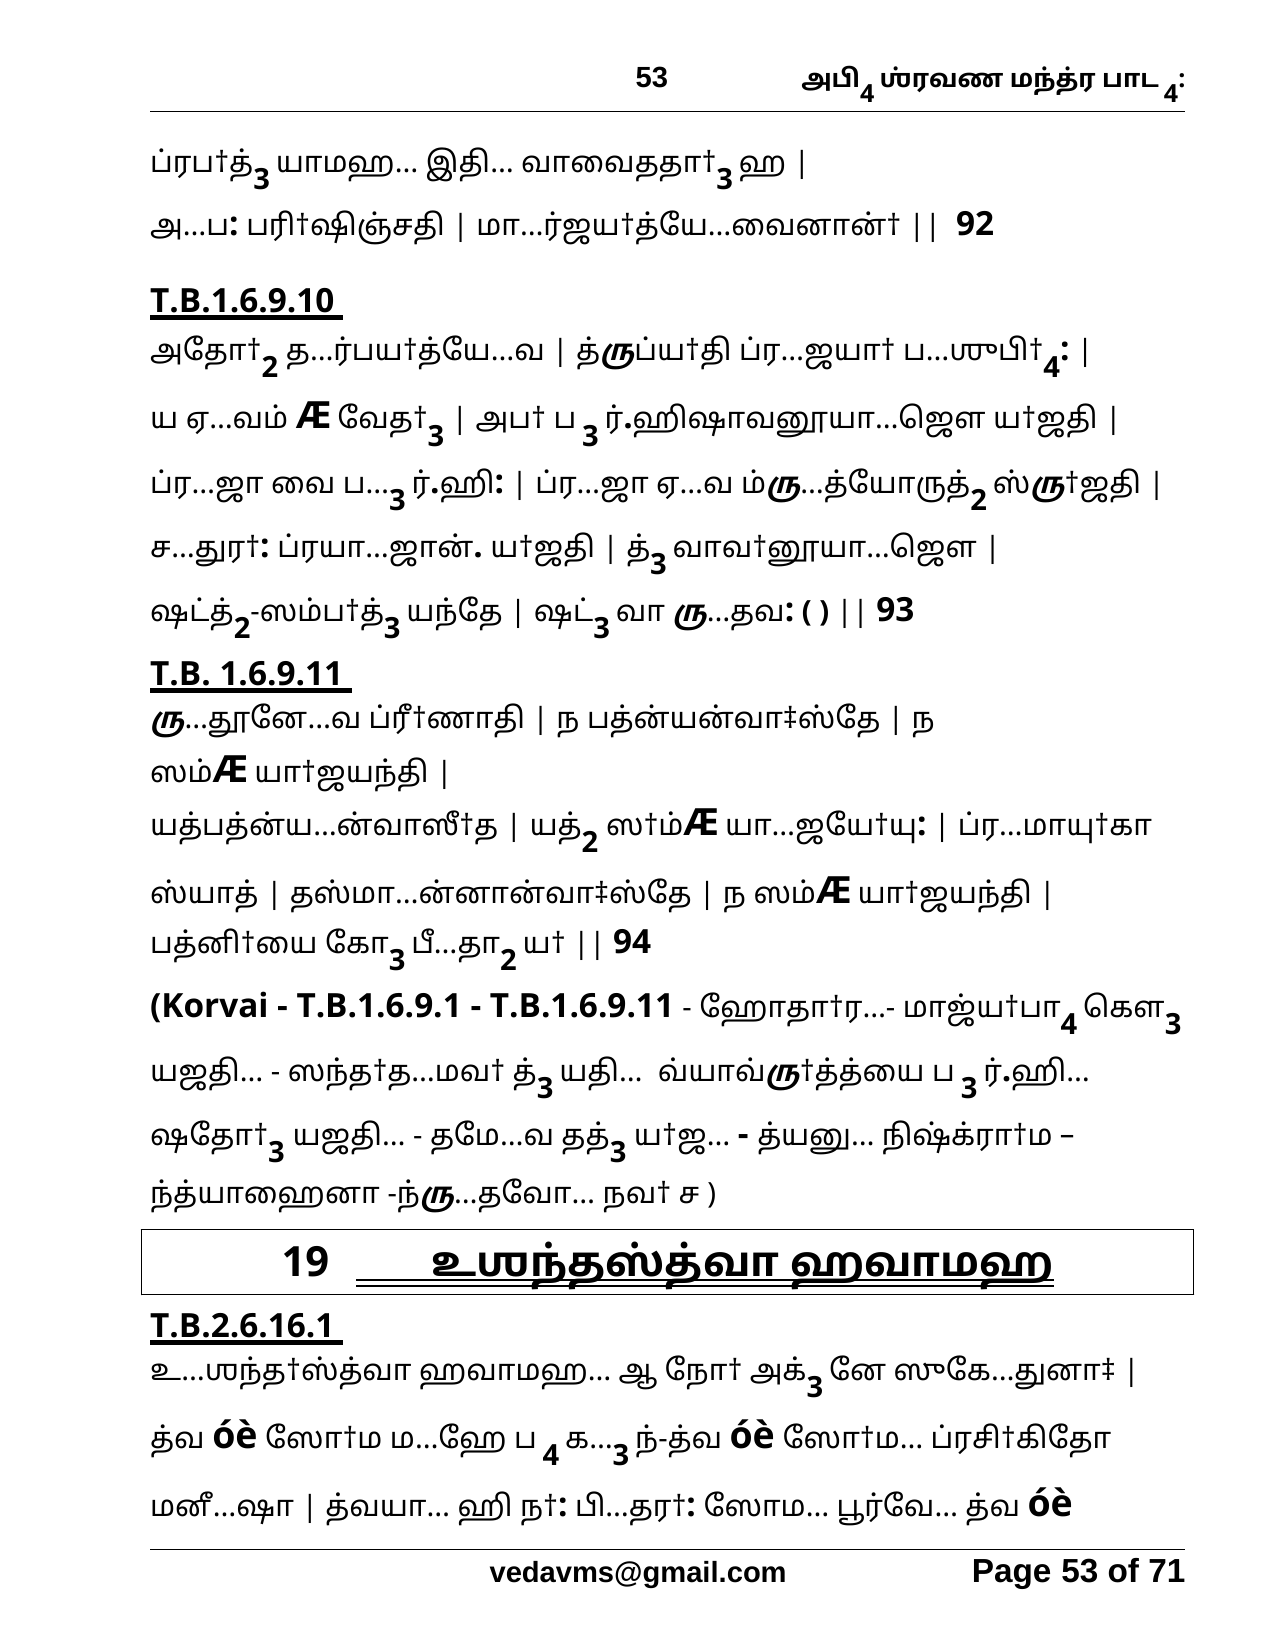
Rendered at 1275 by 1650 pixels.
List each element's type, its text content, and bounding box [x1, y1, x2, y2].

text ஷட்த்2-ஸம்ப†த்3யந்தே | ஷட்3வா ரு…தவ: ( ) || 93 [150, 586, 1185, 647]
text ப்ர…ஜா வை ப…3ர்.ஹி: | ப்ர…ஜா ஏ…வ ம்ரு…த்யோருத்2ஸ்ரு†ஜதி | [150, 458, 1185, 519]
text ய ஏ…வம் Æவேத†3 | அப† ப3ர்.ஹிஷாவனூயா…ஜௌ ய†ஜதி | [150, 389, 1185, 454]
text (Korvai - T.B.1.6.9.1 - T.B.1.6.9.11 - ஹோதா†ர…- மாஜ்ய†பா4கௌ3 யஜதி… - ஸந்த†த…மவ† த்3யதி… வ்யாவ்ரு†த்த்யை ப3ர்.ஹி…ஷதோ†3 யஜதி… - தமே…வ தத்3 ய†ஜ… - த்யனு… நிஷ்க்ரா†ம –ந்த்யாஹைனா -ந்ரு…தவோ… நவ† ச ) [150, 982, 1185, 1214]
text யத்பத்ன்ய…ன்வாஸீ†த | யத்2 ஸ†ம்Æயா…ஜயே†யு: | ப்ர…மாயு†கா ஸ்யாத் | தஸ்மா…ன்னான்வா‡ஸ்தே | ந ஸம்Æயா†ஜயந்தி | [150, 796, 1209, 915]
text T.B.2.6.16.1 [150, 1302, 1185, 1347]
text பத்னி†யை கோ3பீ…தா2ய† || 94 [150, 917, 1209, 978]
text ரு…தூனே…வ ப்ரீ†ணாதி | ந பத்ன்யன்வா‡ஸ்தே | ந ஸம்Æயா†ஜயந்தி | [150, 698, 1185, 793]
text T.B.1.6.9.10 [150, 277, 1185, 322]
text T.B. 1.6.9.11 [150, 650, 1185, 696]
text ச…துர†: ப்ரயா…ஜான். ய†ஜதி | த்3வாவ†னூயா…ஜௌ | [150, 522, 1185, 583]
text ப்ரப†த்3யாமஹ… இதி… வாவைததா†3ஹ | அ…ப: பரி†ஷிஞ்சதி | மா…ர்ஜய†த்யே…வைனான்† || 92 [150, 141, 1185, 246]
subtitle உஶந்தஸ்த்வா ஹவாமஹ [142, 1230, 1193, 1294]
text உ…ஶந்த†ஸ்த்வா ஹவாமஹ… ஆ நோ† அக்3னே ஸுகே…துனா‡ | [150, 1349, 1185, 1406]
text அதோ†2 த…ர்பய†த்யே…வ | த்ருப்ய†தி ப்ர…ஜயா† ப…ஶுபி†4: | [150, 325, 1185, 386]
